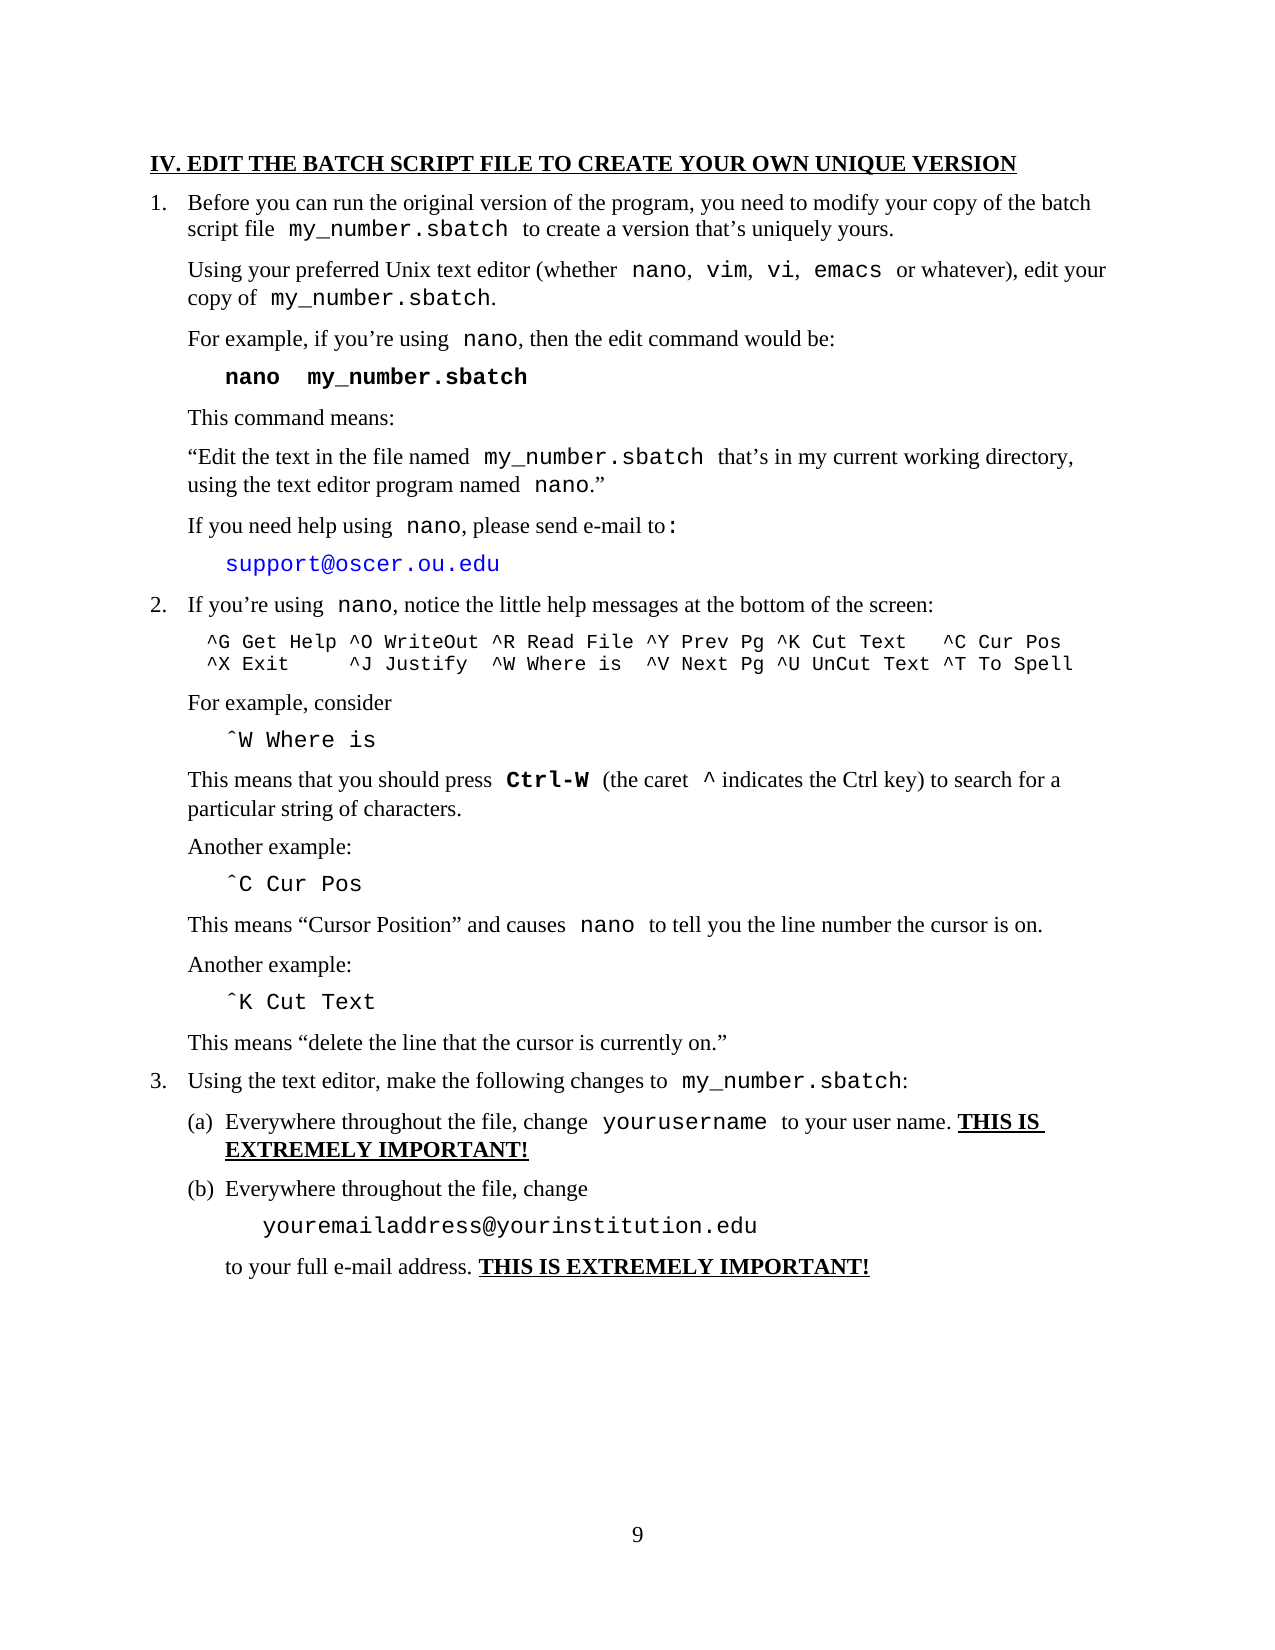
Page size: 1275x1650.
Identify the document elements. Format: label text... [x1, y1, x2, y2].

text This means “Cursor Position” and causes nano to tell you the line number the cursor is on. [187, 911, 1125, 939]
text ^G Get Help ^O WriteOut ^R Read File ^Y Prev Pg ^K Cut Text ^C Cur Pos [206, 632, 1125, 654]
text Another example: [187, 833, 1125, 860]
text This means “delete the line that the cursor is currently on.” [187, 1029, 1125, 1055]
text IV. EDIT THE BATCH SCRIPT FILE TO CREATE YOUR OWN UNIQUE VERSION [150, 150, 1125, 176]
list If you’re using nano, notice the little help messages at the bottom of the screen: [150, 591, 1125, 619]
list Using the text editor, make the following changes to my_number.sbatch: [150, 1068, 1125, 1096]
text This means that you should press Ctrl-W (the caret ^ indicates the Ctrl key) to search for a particular string of characters. [187, 766, 1125, 821]
text support@oscer.ou.edu [225, 553, 1125, 578]
text nano my_number.sbatch [225, 366, 1125, 392]
text Another example: [187, 951, 1125, 978]
list Everywhere throughout the file, change [187, 1175, 1125, 1202]
text For example, if you’re using nano, then the edit command would be: [187, 325, 1125, 353]
list Before you can run the original version of the program, you need to modify your copy of the batch script file my_number.sbatch to create a version that’s uniquely yours. [150, 189, 1125, 243]
text ˆC Cur Pos [225, 872, 1125, 898]
text ^X Exit ^J Justify ^W Where is ^V Next Pg ^U UnCut Text ^T To Spell [206, 654, 1125, 677]
text youremailaddress@yourinstitution.edu [262, 1214, 1125, 1240]
list Everywhere throughout the file, change yourusername to your user name (which might be of the form sipe###, or perhaps is based on your name). THIS IS EXTREMELY IMPORTANT! [187, 1108, 1125, 1163]
text Using your preferred Unix text editor (whether nano, vim, vi, emacs or whatever), edit your copy of my_number.sbatch. [187, 256, 1125, 312]
text ˆK Cut Text [225, 990, 1125, 1016]
text to your full e-mail address. THIS IS EXTREMELY IMPORTANT! [225, 1253, 1125, 1279]
text If you need help using nano, please send e-mail to: [187, 512, 1125, 540]
text “Edit the text in the file named my_number.sbatch that’s in my current working directory, using the text editor program named nano.” [187, 443, 1125, 499]
text ˆW Where is [225, 728, 1125, 754]
text This command means: [187, 404, 1125, 430]
text For example, consider [187, 689, 1125, 715]
